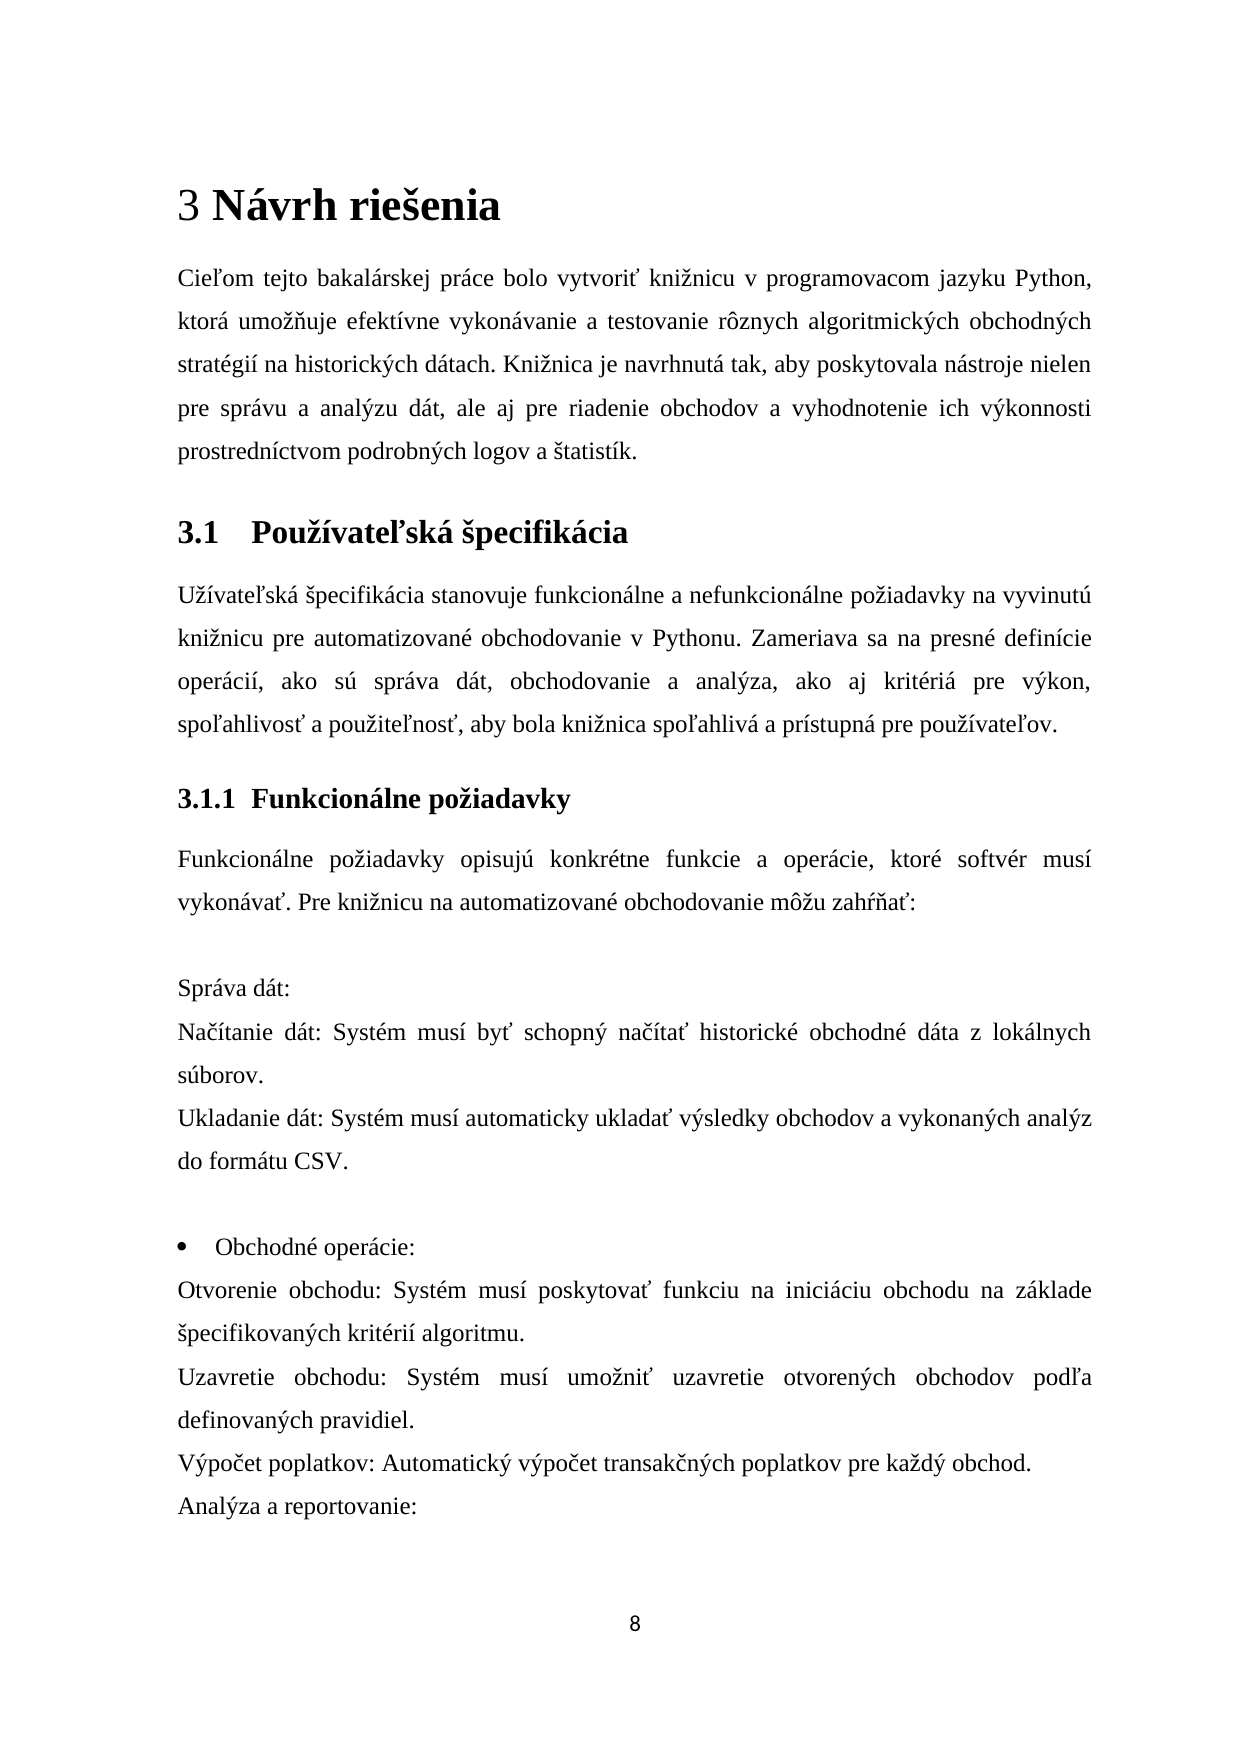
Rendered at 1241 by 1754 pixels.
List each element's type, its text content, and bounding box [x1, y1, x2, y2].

list Obchodné operácie: [177, 1232, 1092, 1261]
list Používateľská špecifikácia [177, 512, 1092, 551]
text Otvorenie obchodu: Systém musí poskytovať funkciu na iniciáciu obchodu na základe špecifikovaných kritérií algoritmu. [177, 1275, 1092, 1347]
text Ukladanie dát: Systém musí automaticky ukladať výsledky obchodov a vykonaných analýz do formátu CSV. [177, 1103, 1092, 1175]
text Analýza a reportovanie: [177, 1491, 1092, 1520]
text Uzavretie obchodu: Systém musí umožniť uzavretie otvorených obchodov podľa definovaných pravidiel. [177, 1362, 1092, 1433]
text Výpočet poplatkov: Automatický výpočet transakčných poplatkov pre každý obchod. [177, 1448, 1092, 1477]
text Užívateľská špecifikácia stanovuje funkcionálne a nefunkcionálne požiadavky na vyvinutú knižnicu pre automatizované obchodovanie v Pythonu. Zameriava sa na presné definície operácií, ako sú správa dát, obchodovanie a analýza, ako aj kritériá pre výkon, spoľahlivosť a použiteľnosť, aby bola knižnica spoľahlivá a prístupná pre používateľov. [177, 580, 1092, 738]
text Správa dát: [177, 973, 1092, 1002]
text Cieľom tejto bakalárskej práce bolo vytvoriť knižnicu v programovacom jazyku Python, ktorá umožňuje efektívne vykonávanie a testovanie rôznych algoritmických obchodných stratégií na historických dátach. Knižnica je navrhnutá tak, aby poskytovala nástroje nielen pre správu a analýzu dát, ale aj pre riadenie obchodov a vyhodnotenie ich výkonnosti prostredníctvom podrobných logov a štatistík. [177, 263, 1092, 464]
text Funkcionálne požiadavky [177, 781, 1092, 815]
text Funkcionálne požiadavky opisujú konkrétne funkcie a operácie, ktoré softvér musí vykonávať. Pre knižnicu na automatizované obchodovanie môžu zahŕňať: [177, 844, 1092, 916]
text Návrh riešenia [177, 177, 1092, 230]
text Načítanie dát: Systém musí byť schopný načítať historické obchodné dáta z lokálnych súborov. [177, 1017, 1092, 1088]
